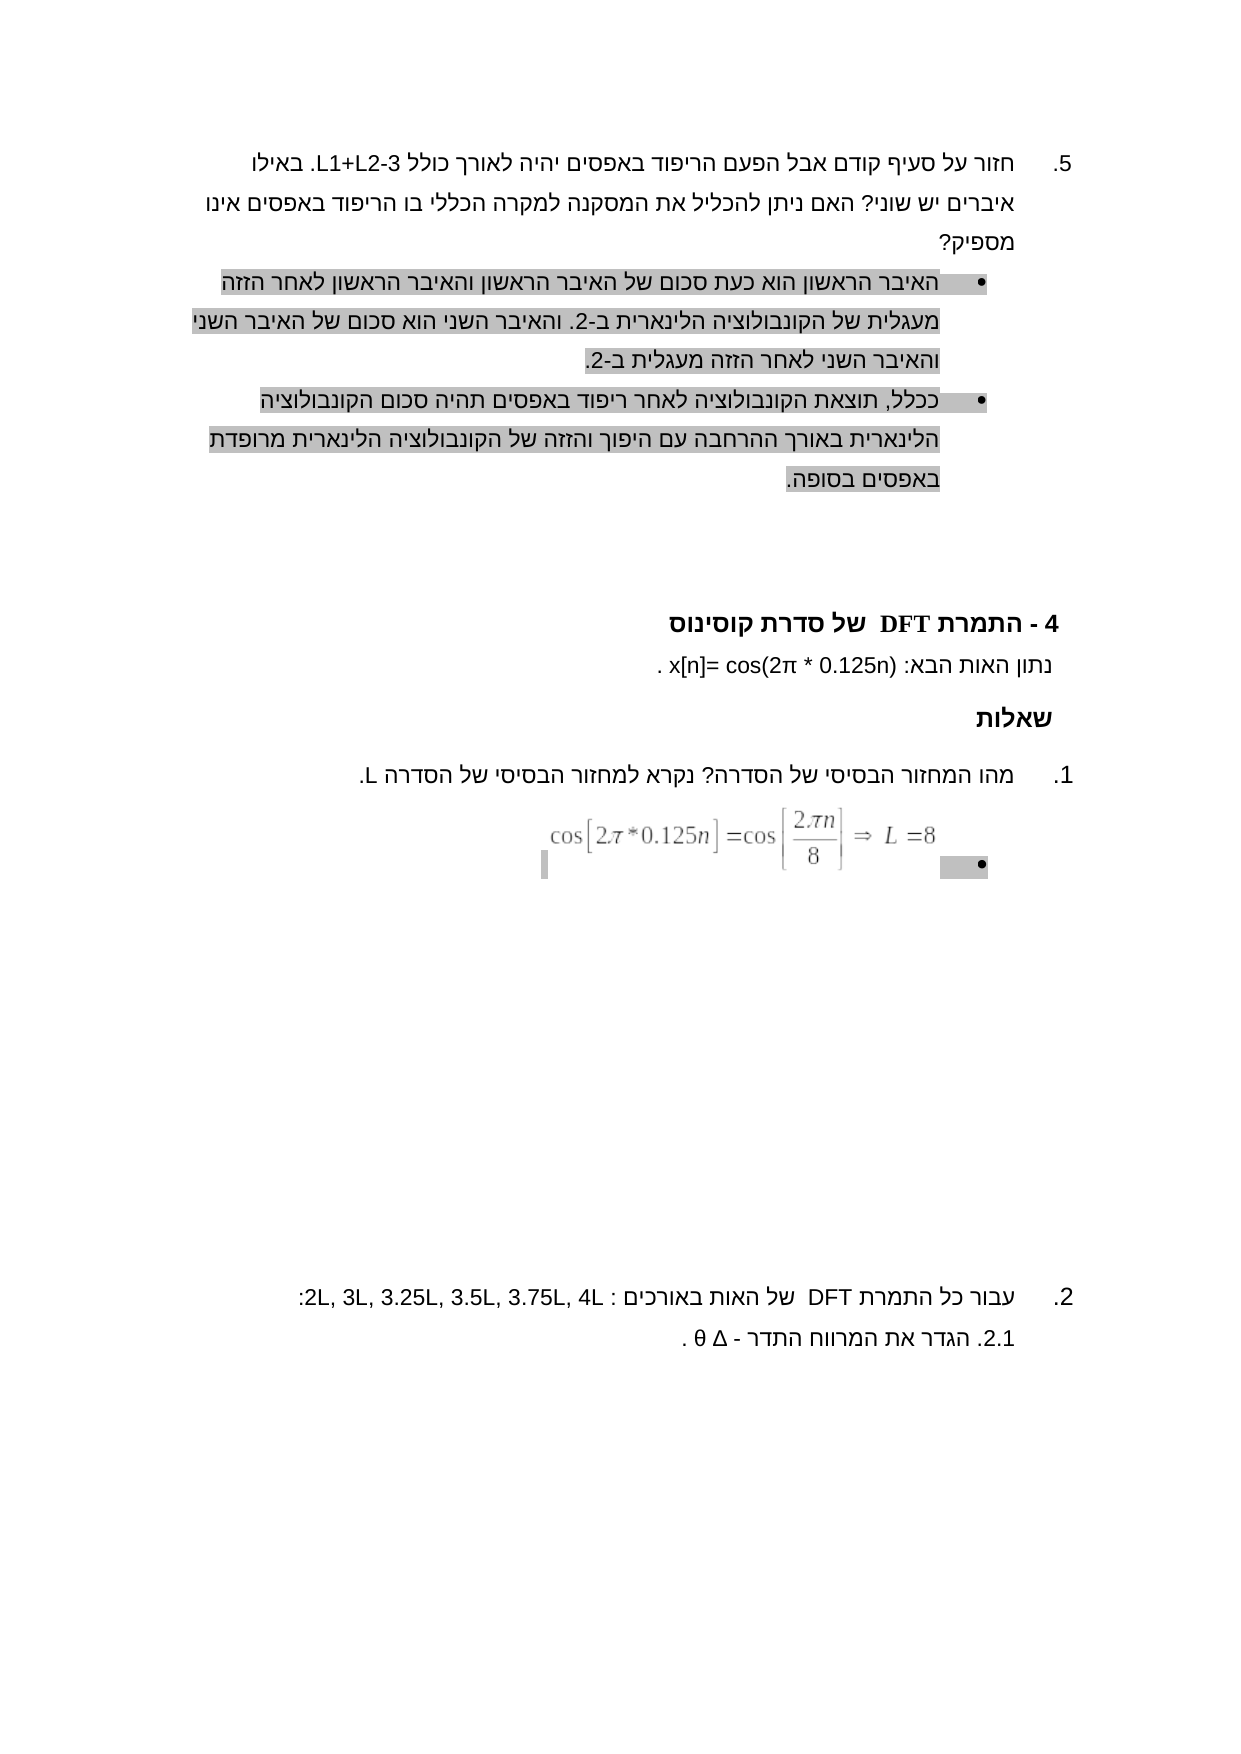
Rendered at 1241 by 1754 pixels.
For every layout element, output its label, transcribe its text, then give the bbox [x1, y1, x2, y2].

list מהו המחזור הבסיסי של הסדרה? נקרא למחזור הבסיסי של הסדרה L. [187, 760, 1053, 789]
list 2.1. הגדר את המרווח התדר - ∆ θ . [187, 1324, 1015, 1351]
list ככלל, תוצאת הקונבולוציה לאחר ריפוד באפסים תהיה סכום הקונבולוציה הלינארית באורך ההרחבה עם היפוך והזזה של הקונבולוציה הלינארית מרופדת באפסים בסופה. [187, 387, 978, 492]
list חזור על סעיף קודם אבל הפעם הריפוד באפסים יהיה לאורך כולל L1+L2-3. באילו איברים יש שוני? האם ניתן להכליל את המסקנה למקרה הכללי בו הריפוד באפסים אינו מספיק? [187, 150, 1053, 255]
subtitle שאלות [187, 704, 1053, 733]
text 4 - התמרת DFT של סדרת קוסינוס [187, 609, 1059, 638]
list עבור כל התמרת DFT של האות באורכים : 2L, 3L, 3.25L, 3.5L, 3.75L, 4L: [187, 1281, 1053, 1310]
list האיבר הראשון הוא כעת סכום של האיבר הראשון והאיבר הראשון לאחר הזזה מעגלית של הקונבולוציה הלינארית ב-2. והאיבר השני הוא סכום של האיבר השני והאיבר השני לאחר הזזה מעגלית ב-2. [187, 268, 978, 374]
text נתון האות הבא: x[n]= cos(2π * 0.125n) . [187, 652, 1053, 679]
